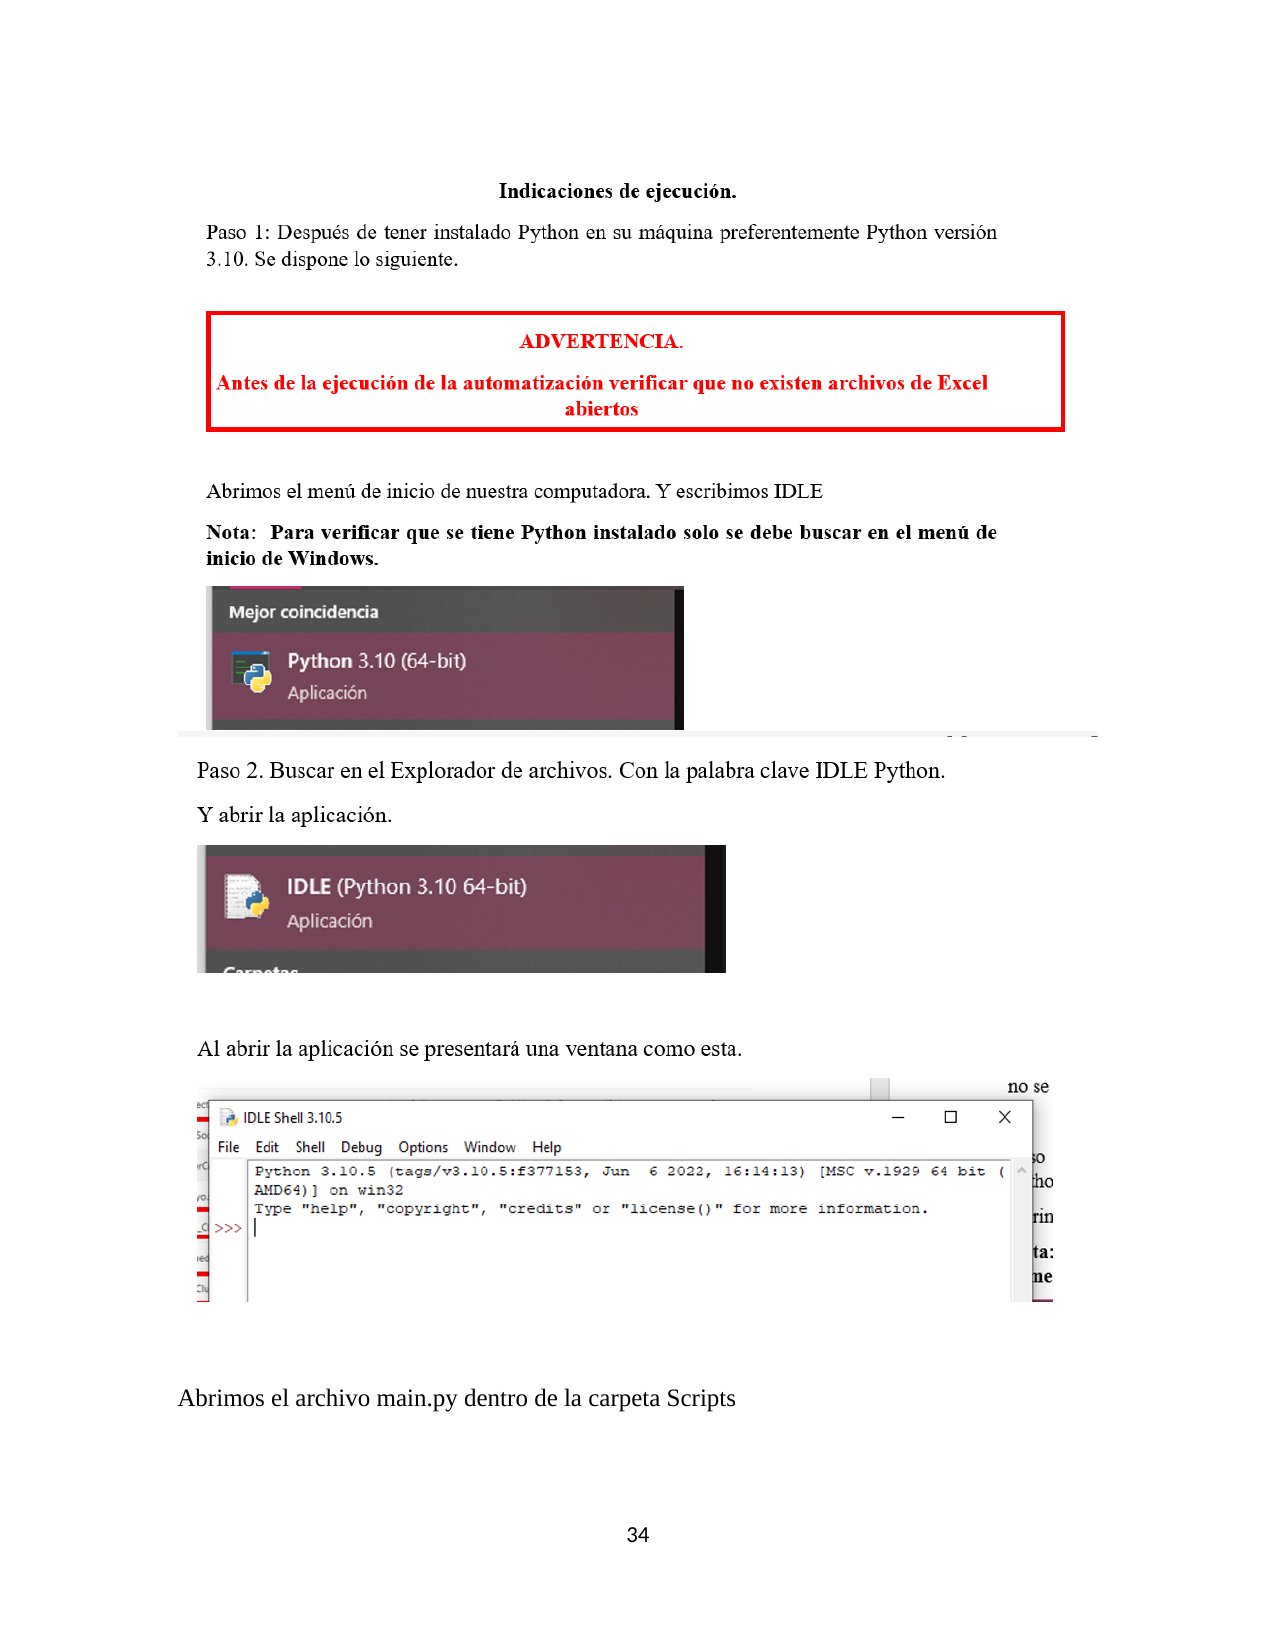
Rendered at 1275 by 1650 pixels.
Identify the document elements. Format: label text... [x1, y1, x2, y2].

text Abrimos el archivo main.py dentro de la carpeta Scripts [177, 1383, 1098, 1412]
picture [177, 755, 1098, 1365]
picture [177, 147, 1098, 737]
